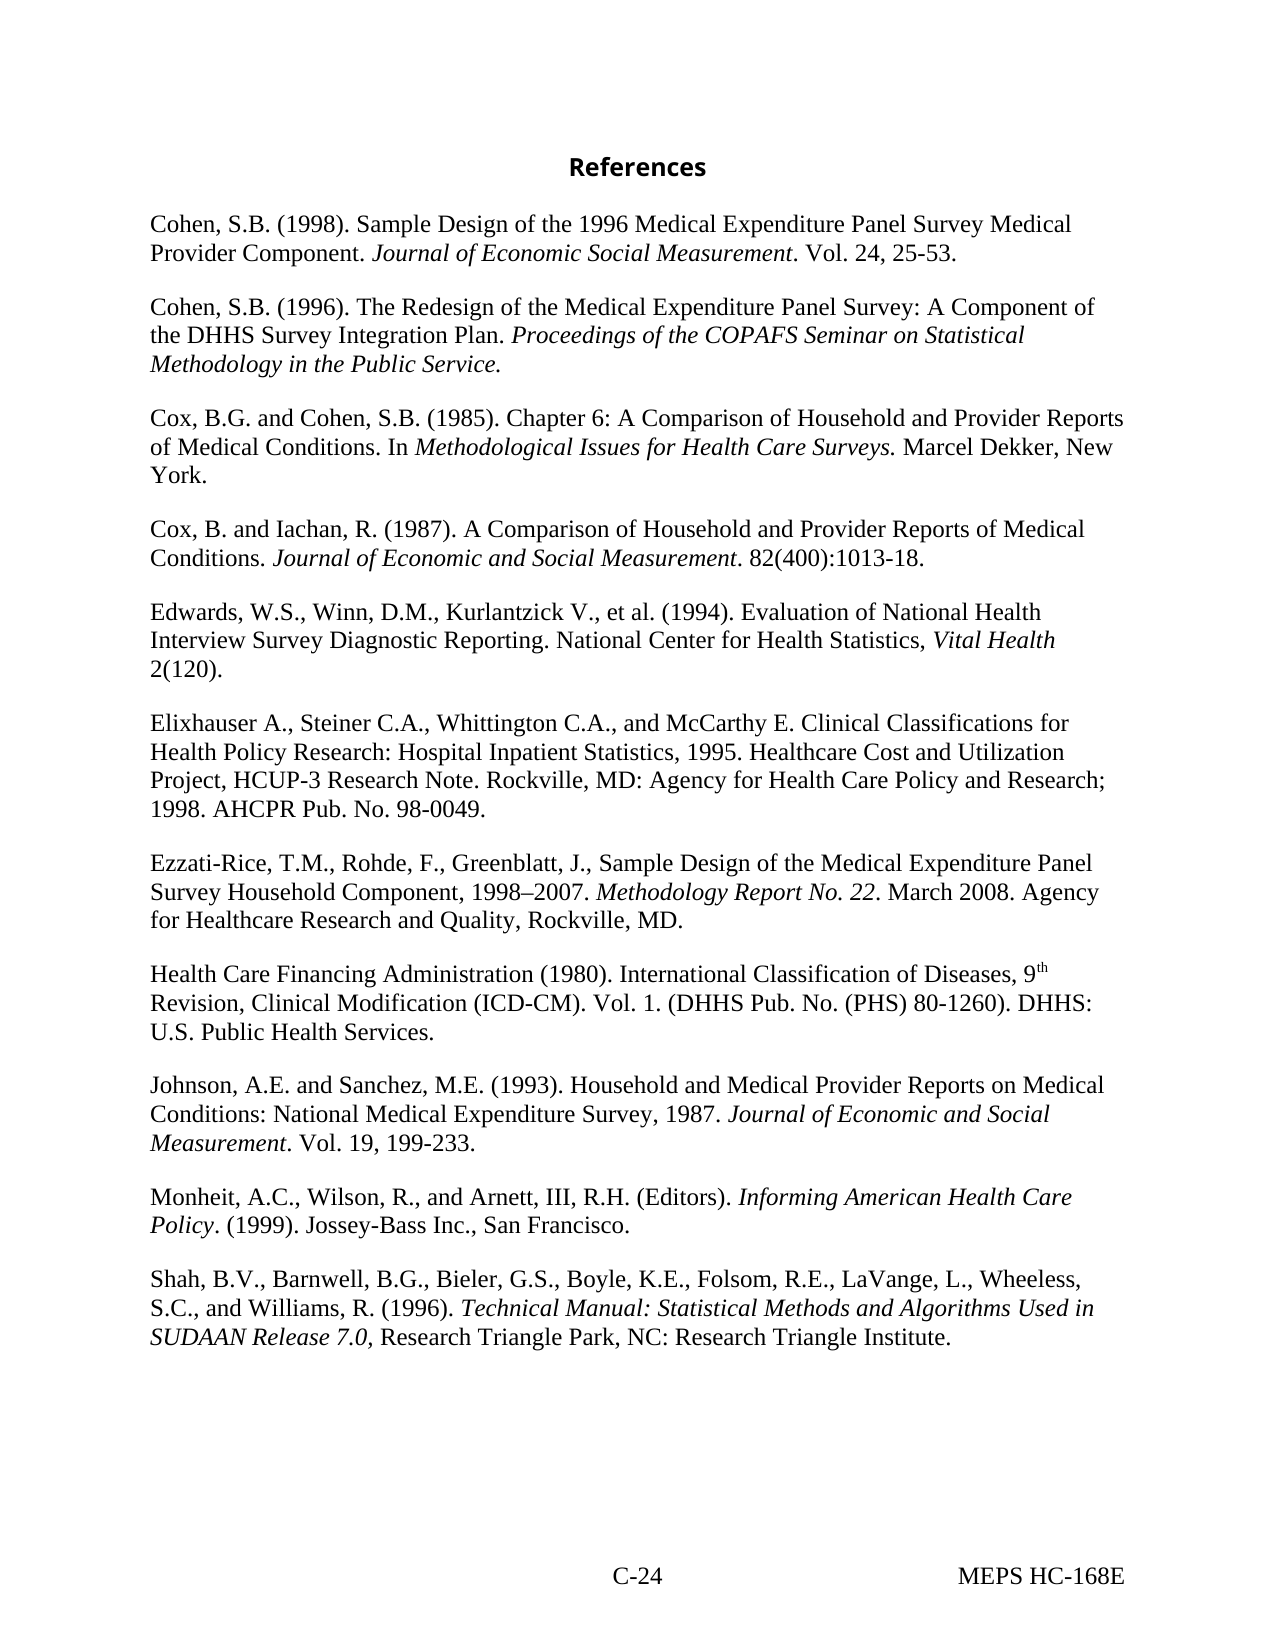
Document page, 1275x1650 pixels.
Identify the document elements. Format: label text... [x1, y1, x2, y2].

text Elixhauser A., Steiner C.A., Whittington C.A., and McCarthy E. Clinical Classifications for Health Policy Research: Hospital Inpatient Statistics, 1995. Healthcare Cost and Utilization Project, HCUP-3 Research Note. Rockville, MD: Agency for Health Care Policy and Research; 1998. AHCPR Pub. No. 98-0049. [150, 708, 1125, 823]
text Monheit, A.C., Wilson, R., and Arnett, III, R.H. (Editors). Informing American Health Care Policy. (1999). Jossey-Bass Inc., San Francisco. [150, 1182, 1125, 1239]
text Shah, B.V., Barnwell, B.G., Bieler, G.S., Boyle, K.E., Folsom, R.E., LaVange, L., Wheeless, S.C., and Williams, R. (1996). Technical Manual: Statistical Methods and Algorithms Used in SUDAAN Release 7.0, Research Triangle Park, NC: Research Triangle Institute. [150, 1264, 1125, 1350]
text Ezzati-Rice, T.M., Rohde, F., Greenblatt, J., Sample Design of the Medical Expenditure Panel Survey Household Component, 1998–2007. Methodology Report No. 22. March 2008. Agency for Healthcare Research and Quality, Rockville, MD. [150, 848, 1125, 934]
text Johnson, A.E. and Sanchez, M.E. (1993). Household and Medical Provider Reports on Medical Conditions: National Medical Expenditure Survey, 1987. Journal of Economic and Social Measurement. Vol. 19, 199-233. [150, 1070, 1125, 1157]
text Cohen, S.B. (1998). Sample Design of the 1996 Medical Expenditure Panel Survey Medical Provider Component. Journal of Economic Social Measurement. Vol. 24, 25-53. [150, 209, 1125, 267]
text Edwards, W.S., Winn, D.M., Kurlantzick V., et al. (1994). Evaluation of National Health Interview Survey Diagnostic Reporting. National Center for Health Statistics, Vital Health 2(120). [150, 597, 1125, 683]
text References [150, 150, 1125, 184]
text Cox, B. and Iachan, R. (1987). A Comparison of Household and Provider Reports of Medical Conditions. Journal of Economic and Social Measurement. 82(400):1013-18. [150, 514, 1125, 572]
text Cohen, S.B. (1996). The Redesign of the Medical Expenditure Panel Survey: A Component of the DHHS Survey Integration Plan. Proceedings of the COPAFS Seminar on Statistical Methodology in the Public Service. [150, 292, 1125, 378]
text Cox, B.G. and Cohen, S.B. (1985). Chapter 6: A Comparison of Household and Provider Reports of Medical Conditions. In Methodological Issues for Health Care Surveys. Marcel Dekker, New York. [150, 403, 1125, 489]
text Health Care Financing Administration (1980). International Classification of Diseases, 9th Revision, Clinical Modification (ICD-CM). Vol. 1. (DHHS Pub. No. (PHS) 80-1260). DHHS: U.S. Public Health Services. [150, 959, 1125, 1045]
